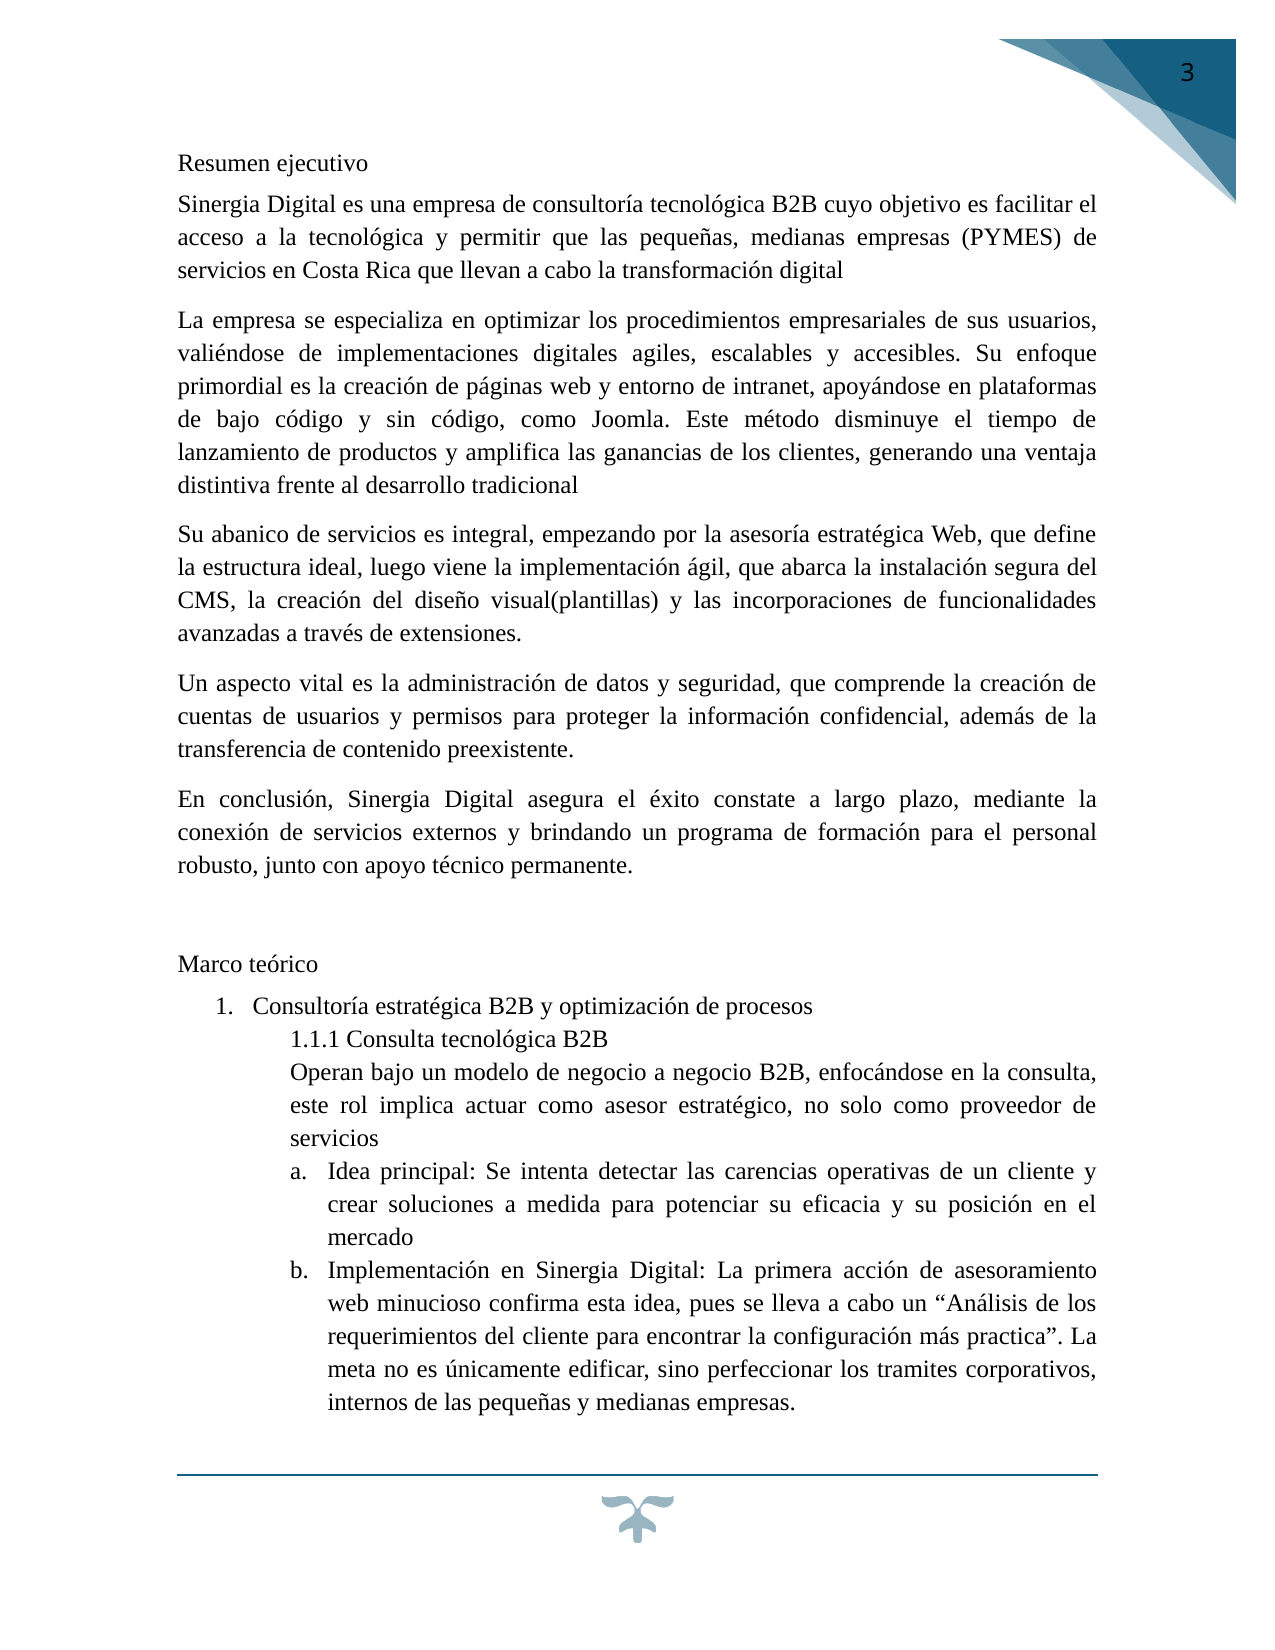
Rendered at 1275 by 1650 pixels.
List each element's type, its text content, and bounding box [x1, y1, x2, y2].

list Operan bajo un modelo de negocio a negocio B2B, enfocándose en la consulta, este rol implica actuar como asesor estratégico, no solo como proveedor de servicios [290, 1057, 1098, 1152]
list 1.1.1 Consulta tecnológica B2B [290, 1024, 1098, 1052]
subtitle Resumen ejecutivo [177, 148, 1098, 176]
text Su abanico de servicios es integral, empezando por la asesoría estratégica Web, que define la estructura ideal, luego viene la implementación ágil, que abarca la instalación segura del CMS, la creación del diseño visual(plantillas) y las incorporaciones de funcionalidades avanzadas a través de extensiones. [177, 519, 1098, 647]
text En conclusión, Sinergia Digital asegura el éxito constate a largo plazo, mediante la conexión de servicios externos y brindando un programa de formación para el personal robusto, junto con apoyo técnico permanente. [177, 784, 1098, 879]
text Sinergia Digital es una empresa de consultoría tecnológica B2B cuyo objetivo es facilitar el acceso a la tecnológica y permitir que las pequeñas, medianas empresas (PYMES) de servicios en Costa Rica que llevan a cabo la transformación digital [177, 189, 1098, 284]
list Consultoría estratégica B2B y optimización de procesos [215, 991, 1098, 1019]
picture [997, 39, 1236, 205]
list Implementación en Sinergia Digital: La primera acción de asesoramiento web minucioso confirma esta idea, pues se lleva a cabo un “Análisis de los requerimientos del cliente para encontrar la configuración más practica”. La meta no es únicamente edificar, sino perfeccionar los tramites corporativos, internos de las pequeñas y medianas empresas. [290, 1255, 1098, 1416]
subtitle Marco teórico [177, 949, 1098, 978]
text La empresa se especializa en optimizar los procedimientos empresariales de sus usuarios, valiéndose de implementaciones digitales agiles, escalables y accesibles. Su enfoque primordial es la creación de páginas web y entorno de intranet, apoyándose en plataformas de bajo código y sin código, como Joomla. Este método disminuye el tiempo de lanzamiento de productos y amplifica las ganancias de los clientes, generando una ventaja distintiva frente al desarrollo tradicional [177, 305, 1098, 498]
list Idea principal: Se intenta detectar las carencias operativas de un cliente y crear soluciones a medida para potenciar su eficacia y su posición en el mercado [290, 1156, 1098, 1251]
text Un aspecto vital es la administración de datos y seguridad, que comprende la creación de cuentas de usuarios y permisos para proteger la información confidencial, además de la transferencia de contenido preexistente. [177, 668, 1098, 763]
